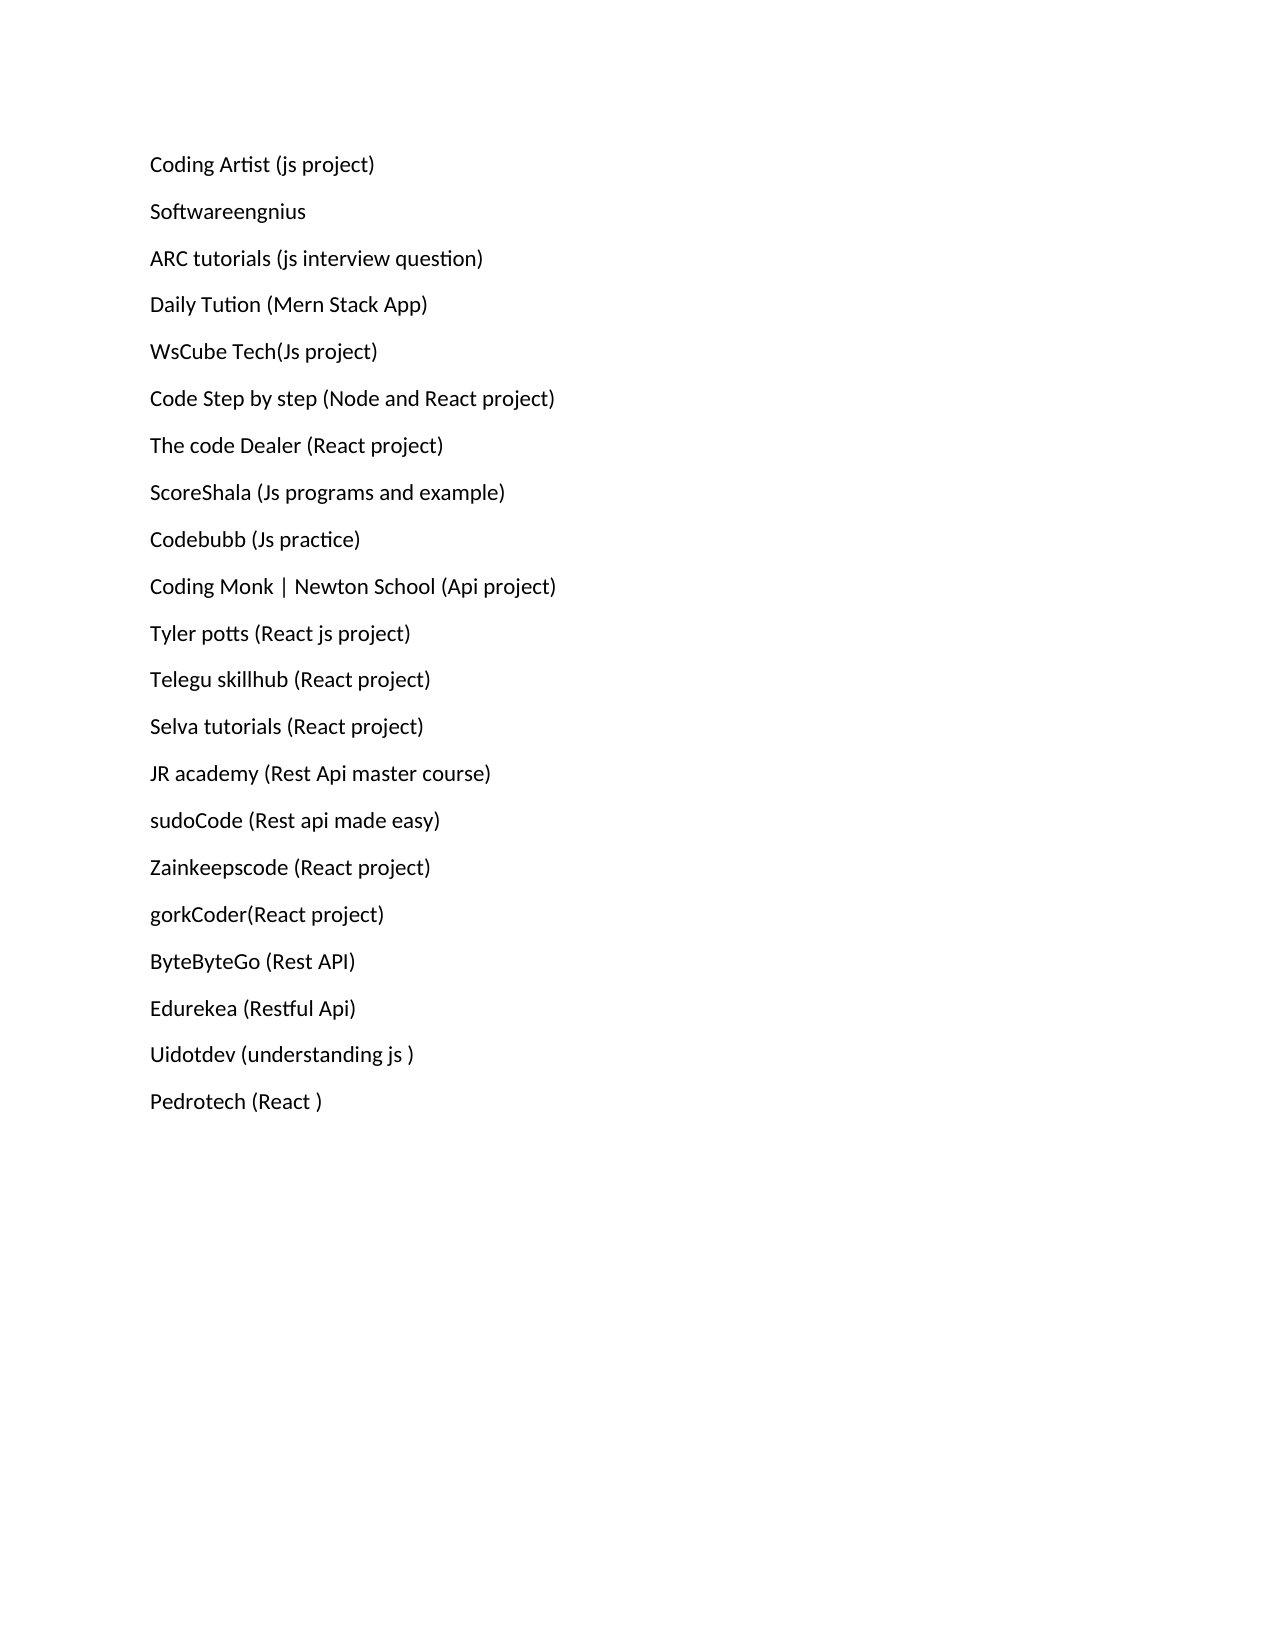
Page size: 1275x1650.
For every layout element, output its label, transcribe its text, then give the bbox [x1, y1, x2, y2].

text Telegu skillhub (React project) [150, 666, 1125, 694]
text ScoreShala (Js programs and example) [150, 478, 1125, 506]
text Softwareengnius [150, 197, 1125, 225]
text ByteByteGo (Rest API) [150, 947, 1125, 975]
text Zainkeepscode (React project) [150, 853, 1125, 881]
text Code Step by step (Node and React project) [150, 384, 1125, 412]
text Pedrotech (React ) [150, 1087, 1125, 1116]
text Tyler potts (React js project) [150, 619, 1125, 647]
text Coding Artist (js project) [150, 150, 1125, 178]
text Codebubb (Js practice) [150, 525, 1125, 553]
text Daily Tution (Mern Stack App) [150, 291, 1125, 319]
text The code Dealer (React project) [150, 431, 1125, 459]
text Selva tutorials (React project) [150, 712, 1125, 741]
text Edurekea (Restful Api) [150, 994, 1125, 1022]
text sudoCode (Rest api made easy) [150, 806, 1125, 834]
text ARC tutorials (js interview question) [150, 244, 1125, 272]
text JR academy (Rest Api master course) [150, 759, 1125, 787]
text Uidotdev (understanding js ) [150, 1041, 1125, 1069]
text Coding Monk | Newton School (Api project) [150, 572, 1125, 600]
text gorkCoder(React project) [150, 900, 1125, 928]
text WsCube Tech(Js project) [150, 337, 1125, 366]
